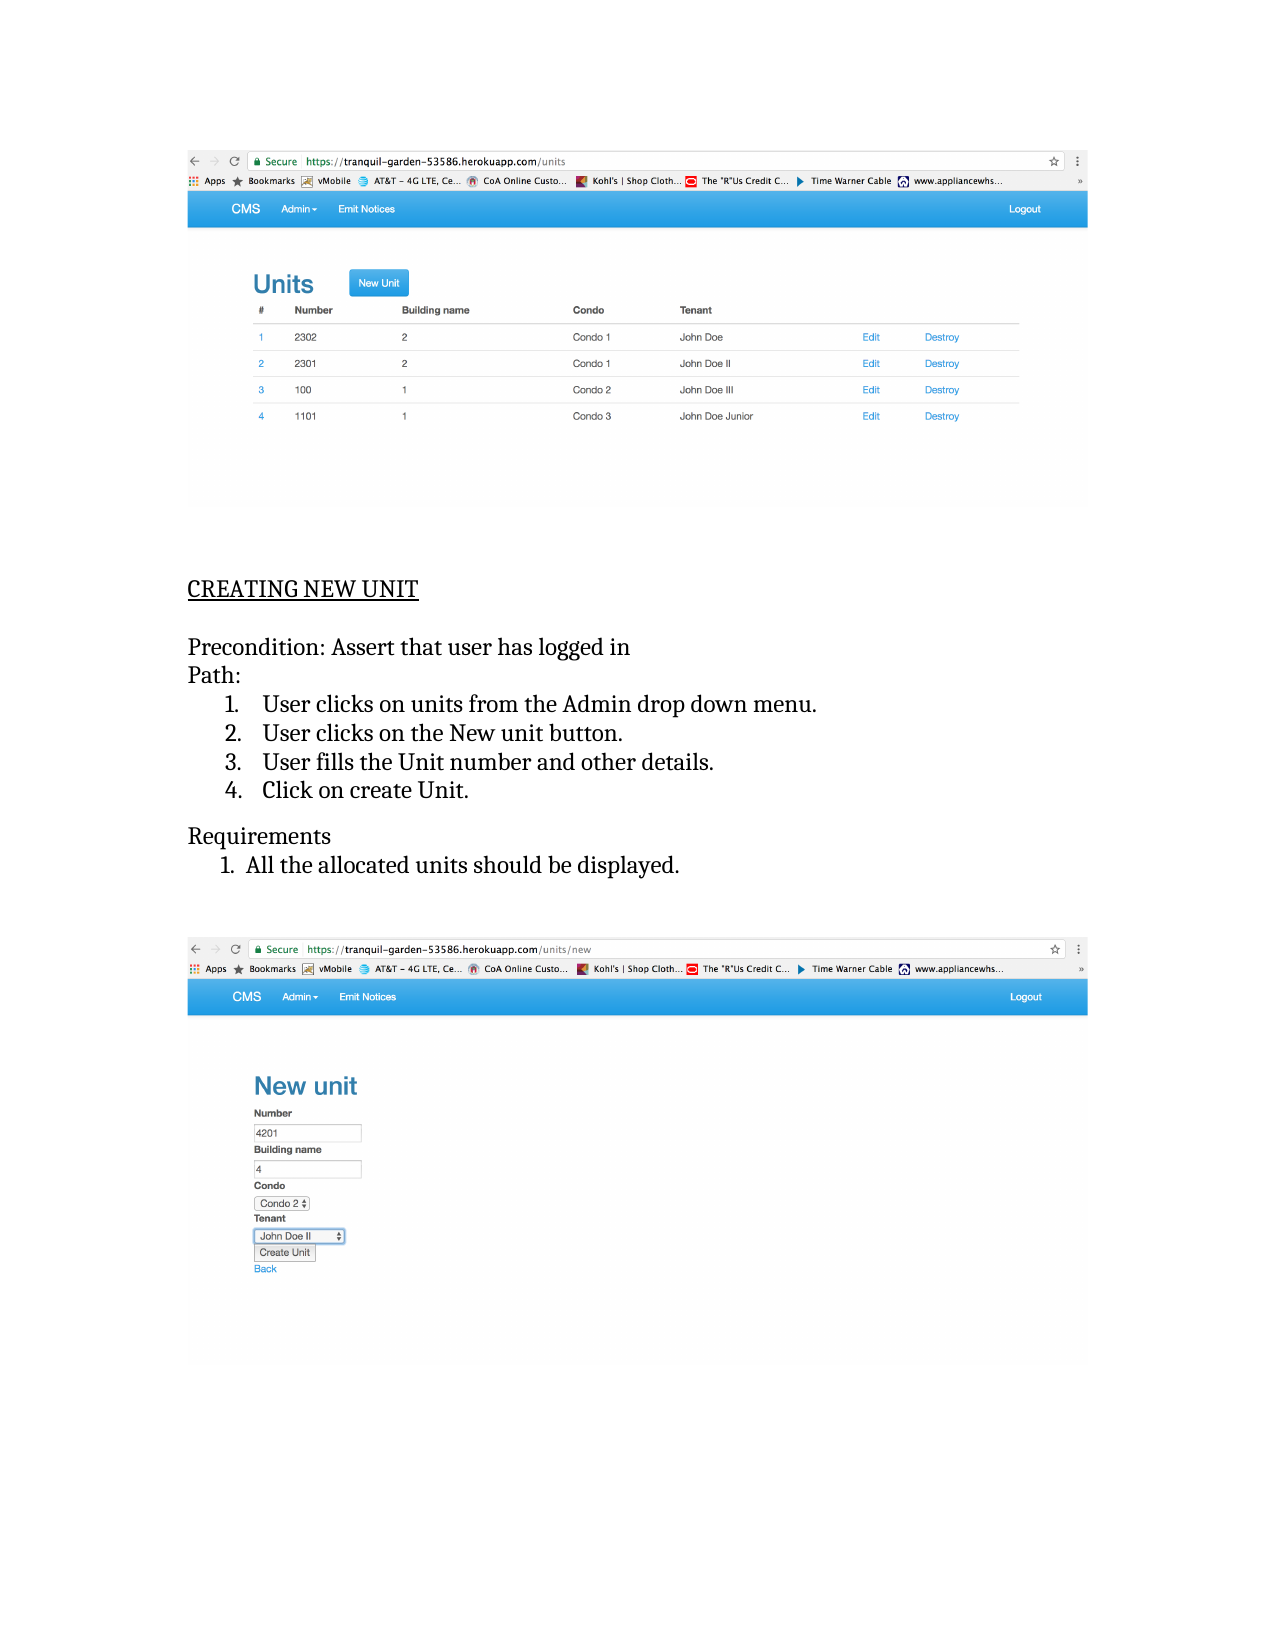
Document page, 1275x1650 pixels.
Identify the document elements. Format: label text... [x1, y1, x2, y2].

picture [187, 937, 1088, 1365]
text Precondition: Assert that user has logged in [187, 633, 1087, 661]
list User clicks on units from the Admin drop down menu. [225, 690, 1087, 719]
text Requirements [187, 822, 1087, 851]
text Path: [187, 661, 1087, 690]
list Click on create Unit. [225, 776, 1087, 805]
list User fills the Unit number and other details. [225, 748, 1087, 776]
text CREATING NEW UNIT [187, 575, 1087, 604]
list User clicks on the New unit button. [225, 719, 1087, 748]
text 1. All the allocated units should be displayed. [187, 851, 1087, 880]
picture [187, 150, 1088, 507]
